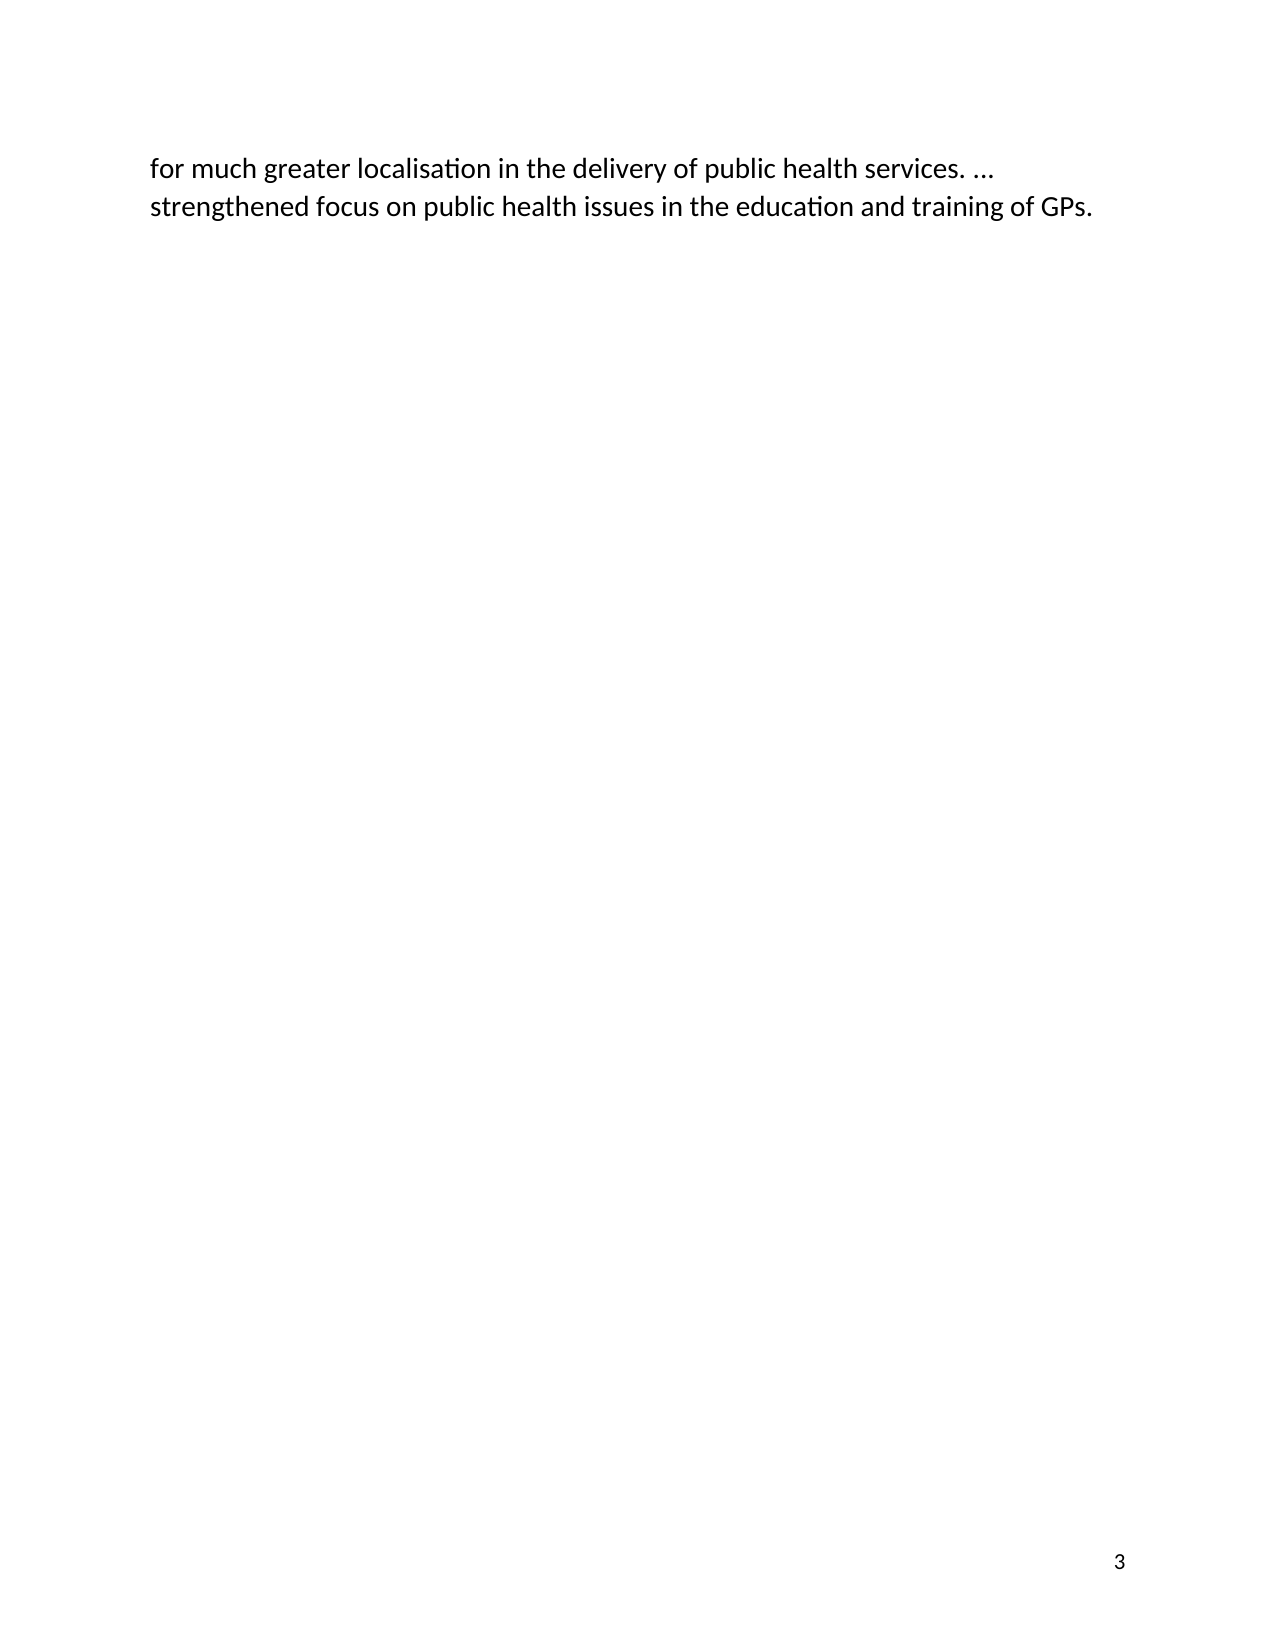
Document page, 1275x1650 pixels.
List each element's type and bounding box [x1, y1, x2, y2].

text [150, 150, 1125, 224]
